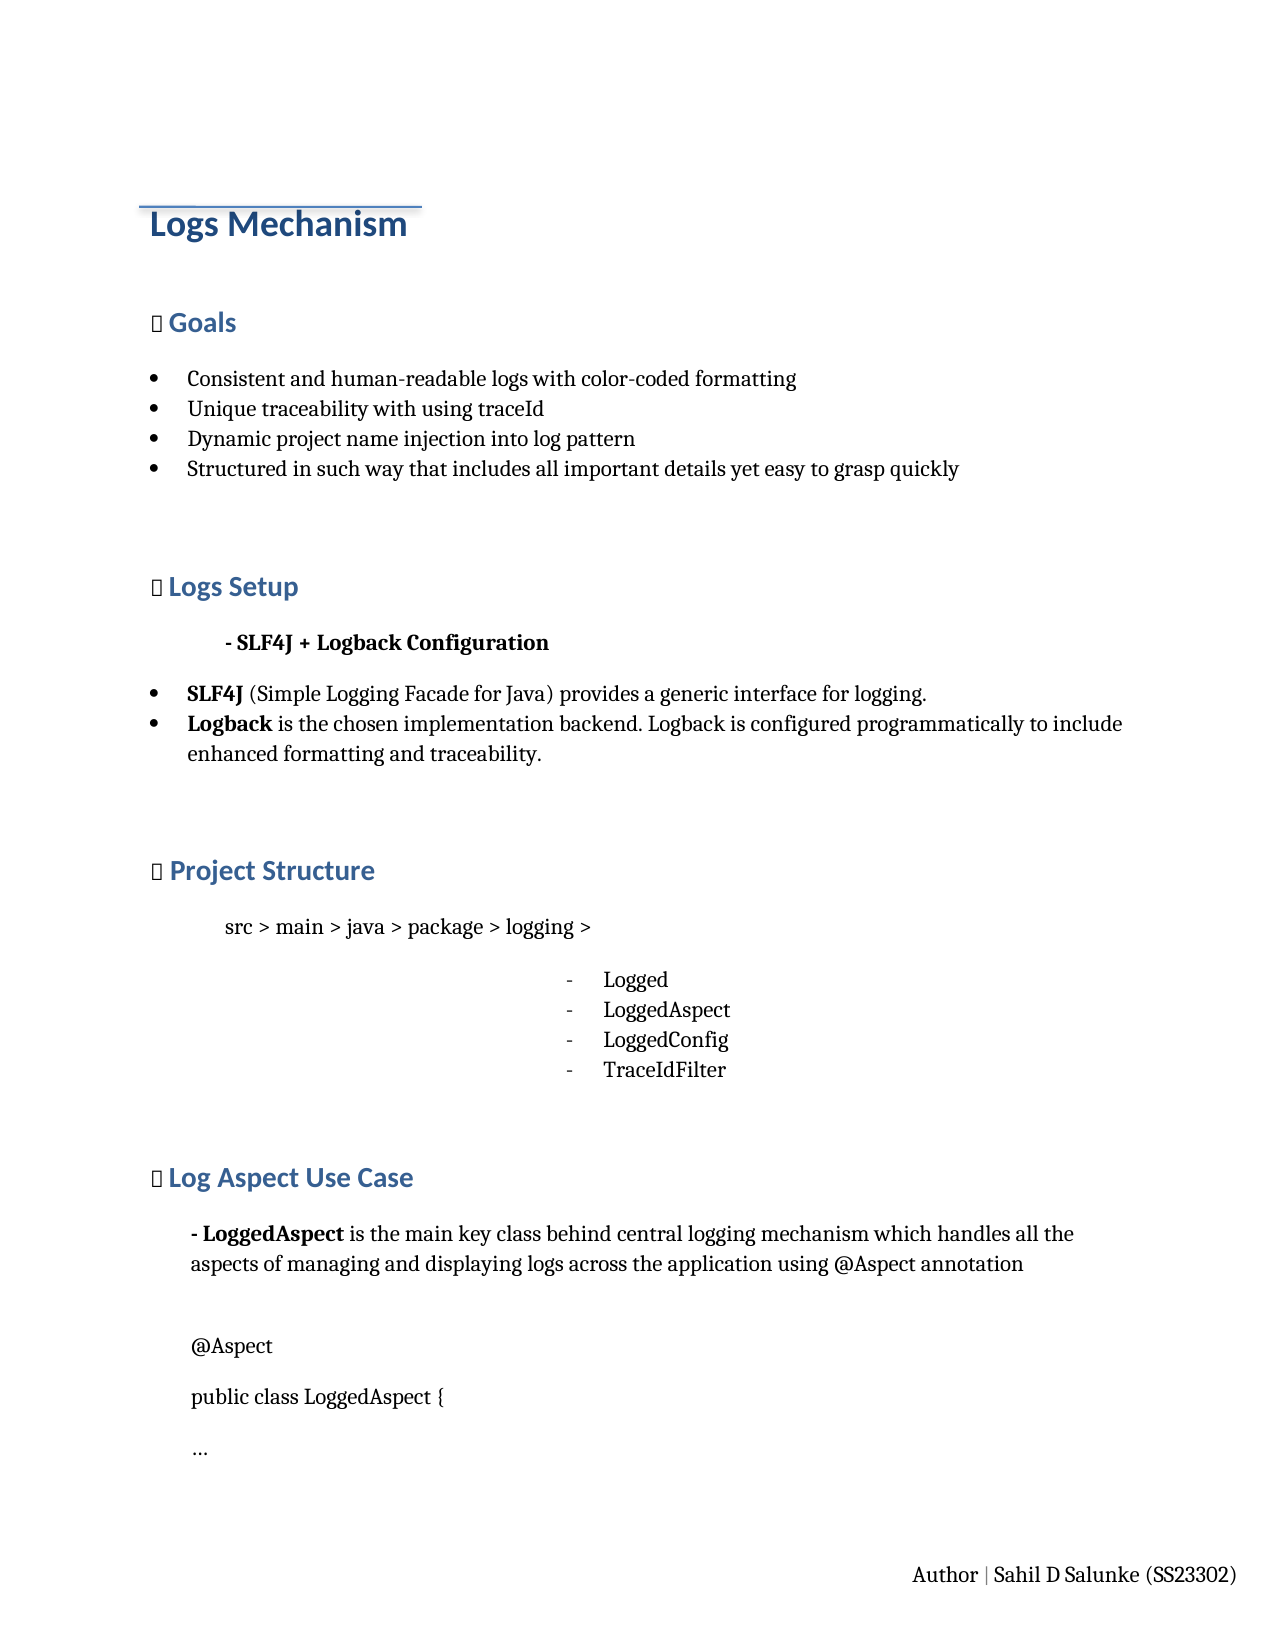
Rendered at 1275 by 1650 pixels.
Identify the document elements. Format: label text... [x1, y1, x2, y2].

list LoggedAspect [566, 997, 1125, 1023]
text src > main > java > package > logging > [150, 914, 1125, 940]
list Logged [566, 967, 1125, 993]
text … [150, 1434, 1125, 1461]
text @Aspect [150, 1332, 1125, 1359]
list Structured in such way that includes all important details yet easy to grasp quickly [150, 456, 1125, 482]
list TraceIdFilter [566, 1057, 1125, 1083]
text - SLF4J + Logback Configuration [150, 629, 1125, 656]
list - LoggedAspect is the main key class behind central logging mechanism which handles all the aspects of managing and displaying logs across the application using @Aspect annotation [191, 1221, 1125, 1278]
text 📁 Project Structure [150, 852, 1125, 888]
text 📌 Goals [150, 304, 1125, 339]
text 📌 Logs Setup [150, 568, 1125, 603]
list Logback is the chosen implementation backend. Logback is configured programmatically to include enhanced formatting and traceability. [150, 711, 1125, 767]
subtitle Logs Mechanism [150, 200, 1125, 246]
text public class LoggedAspect { [150, 1383, 1125, 1410]
list Dynamic project name injection into log pattern [150, 426, 1125, 452]
list SLF4J (Simple Logging Facade for Java) provides a generic interface for logging. [150, 680, 1125, 707]
list Consistent and human-readable logs with color-coded formatting [150, 366, 1125, 392]
list Unique traceability with using traceId [150, 396, 1125, 422]
list LoggedConfig [566, 1027, 1125, 1053]
text 📌 Log Aspect Use Case [150, 1159, 1125, 1195]
